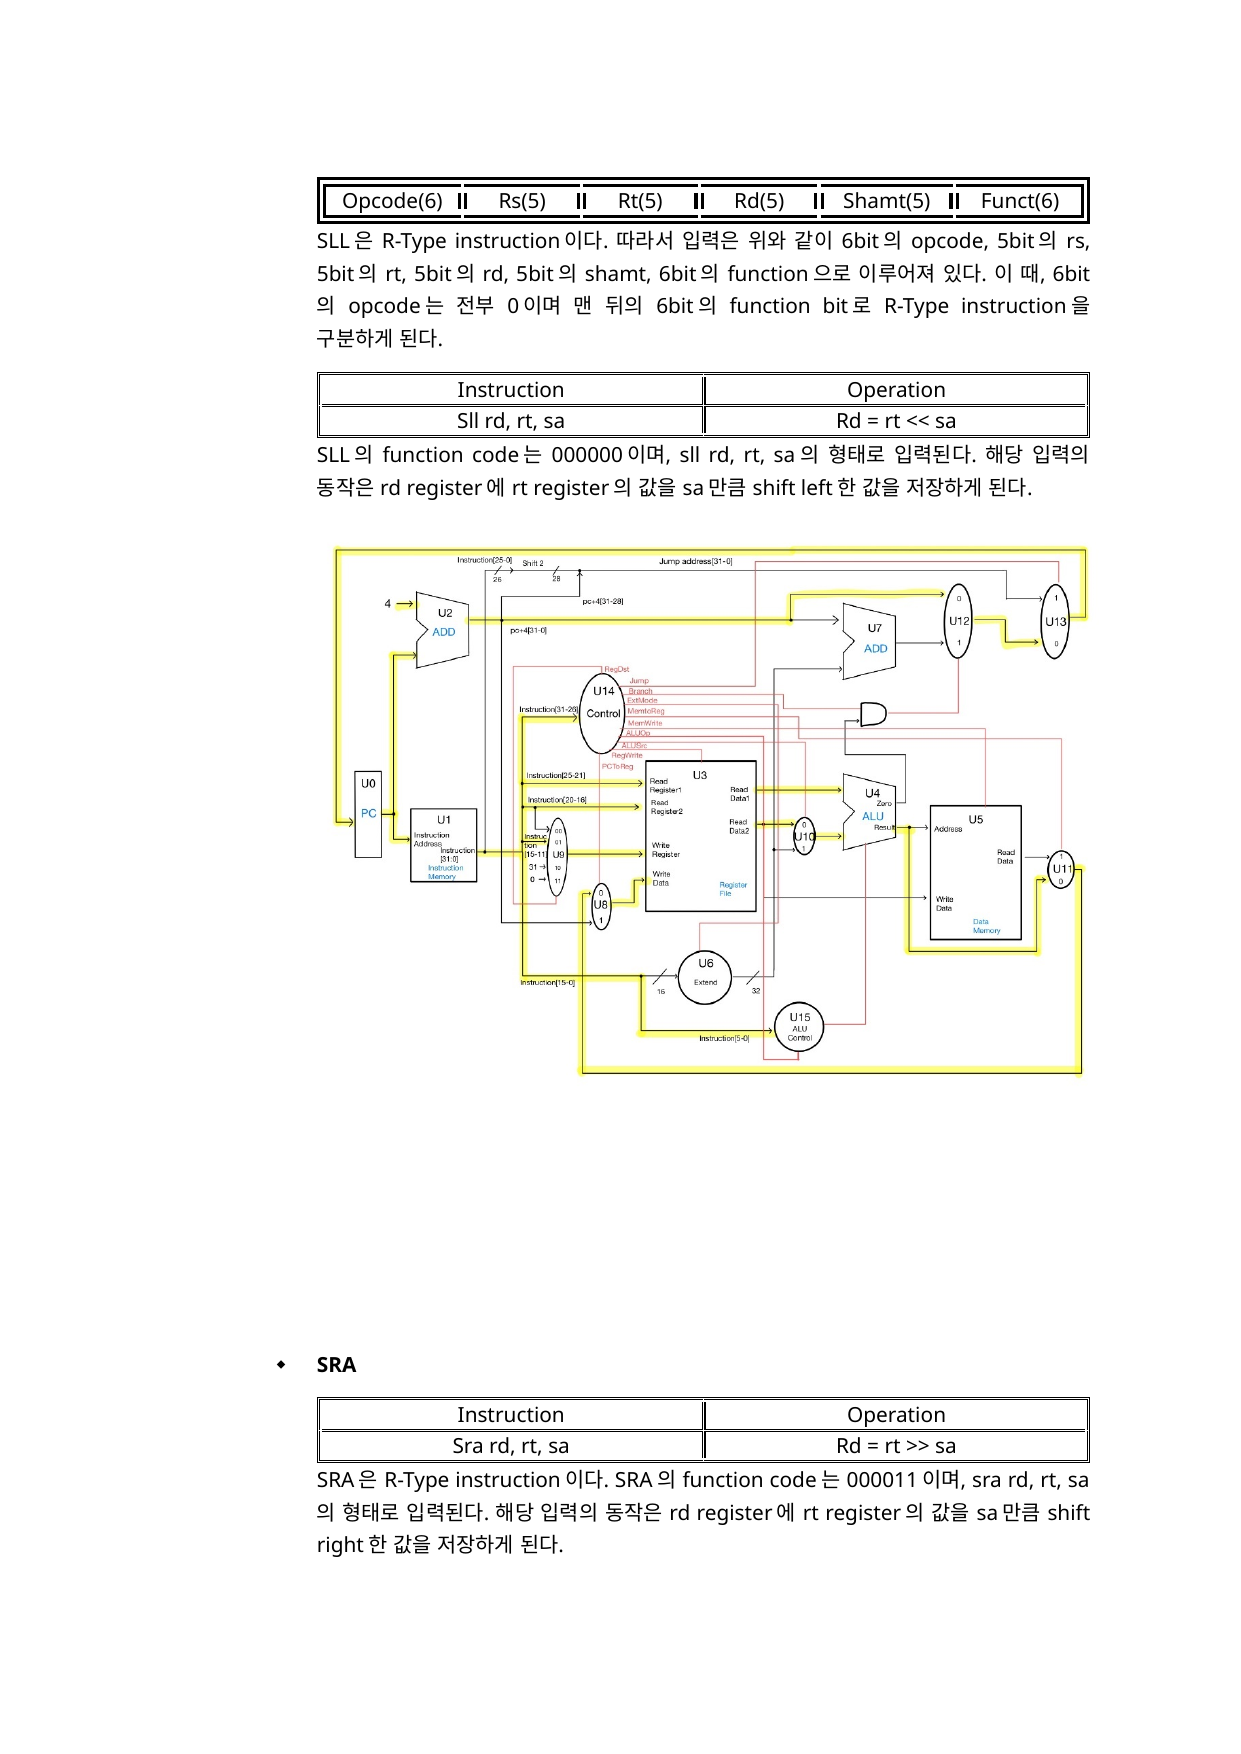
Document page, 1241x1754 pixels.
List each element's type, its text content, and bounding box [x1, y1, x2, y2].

list SRA [275, 1350, 1090, 1378]
table_header Rd(5) [699, 180, 819, 215]
list SLL은 R-Type instruction이다. 따라서 입력은 위와 같이 6bit의 opcode, 5bit의 rs, 5bit의 rt, 5bit의 rd, 5bit의 shamt, 6bit의 function으로 이루어져 있다. 이 때, 6bit의 opcode는 전부 0이며 맨 뒤의 6bit의 function bit로 R-Type instruction을 구분하게 된다. [317, 224, 1090, 353]
table_cell Rd = rt >> sa [704, 1429, 1087, 1460]
picture [316, 520, 1119, 1142]
table_cell Sra rd, rt, sa [320, 1429, 704, 1460]
table_header Rs(5) [463, 180, 581, 215]
list SRA은 R-Type instruction이다. SRA의 function code는 000011이며, sra rd, rt, sa의 형태로 입력된다. 해당 입력의 동작은 rd register에 rt register의 값을 sa만큼 shift right한 값을 저장하게 된다. [317, 1463, 1090, 1559]
table_header Operation [704, 375, 1087, 403]
table_cell Rd = rt << sa [704, 404, 1087, 435]
table_header Shamt(5) [819, 180, 954, 215]
list SLL의 function code는 000000이며, sll rd, rt, sa의 형태로 입력된다. 해당 입력의 동작은 rd register에 rt register의 값을 sa만큼 shift left한 값을 저장하게 된다. [317, 438, 1090, 501]
table_cell Sll rd, rt, sa [320, 404, 704, 435]
table_header Operation [704, 1400, 1087, 1428]
table_header Opcode(6) [321, 180, 463, 215]
table_header Instruction [318, 1398, 704, 1428]
table_header Rt(5) [581, 180, 699, 215]
table_header Funct(6) [954, 180, 1086, 215]
table_header Instruction [320, 373, 704, 403]
